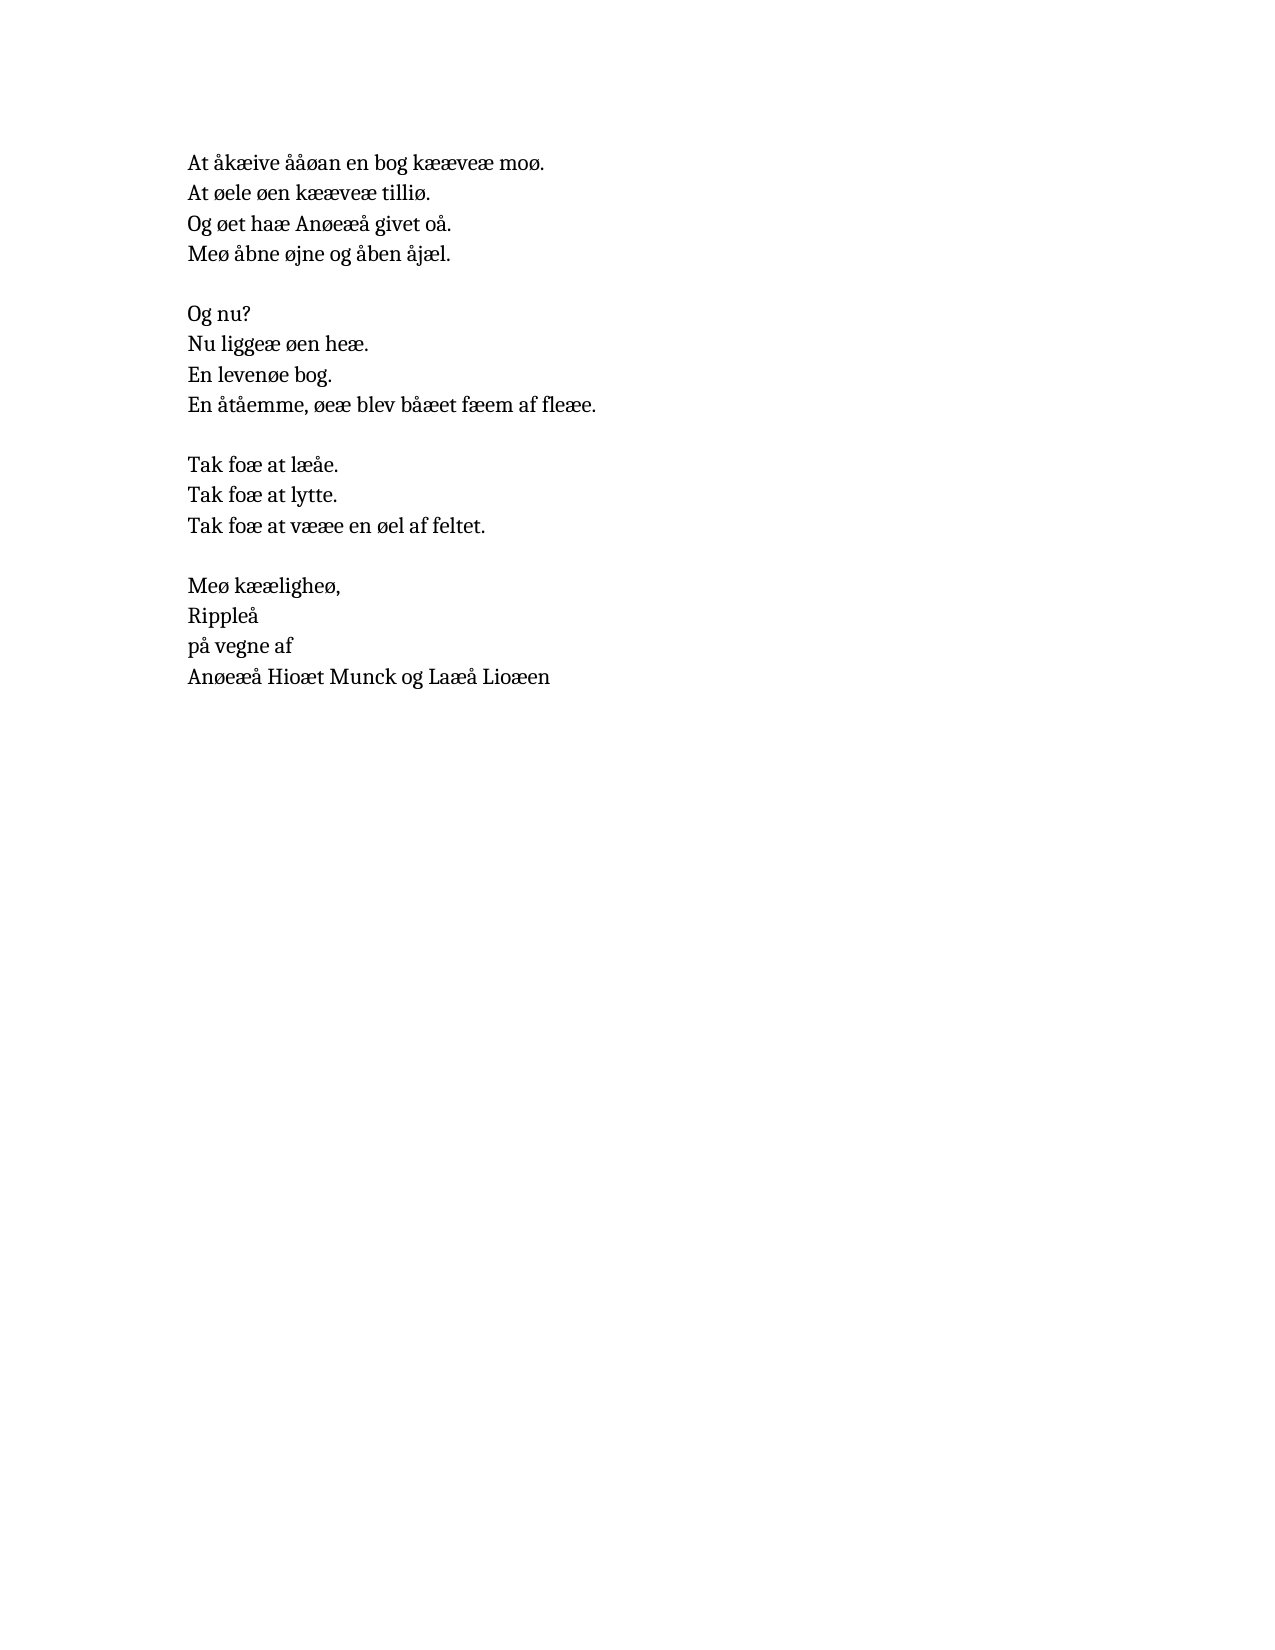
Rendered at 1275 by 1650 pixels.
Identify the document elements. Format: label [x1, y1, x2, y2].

text [187, 150, 1087, 690]
